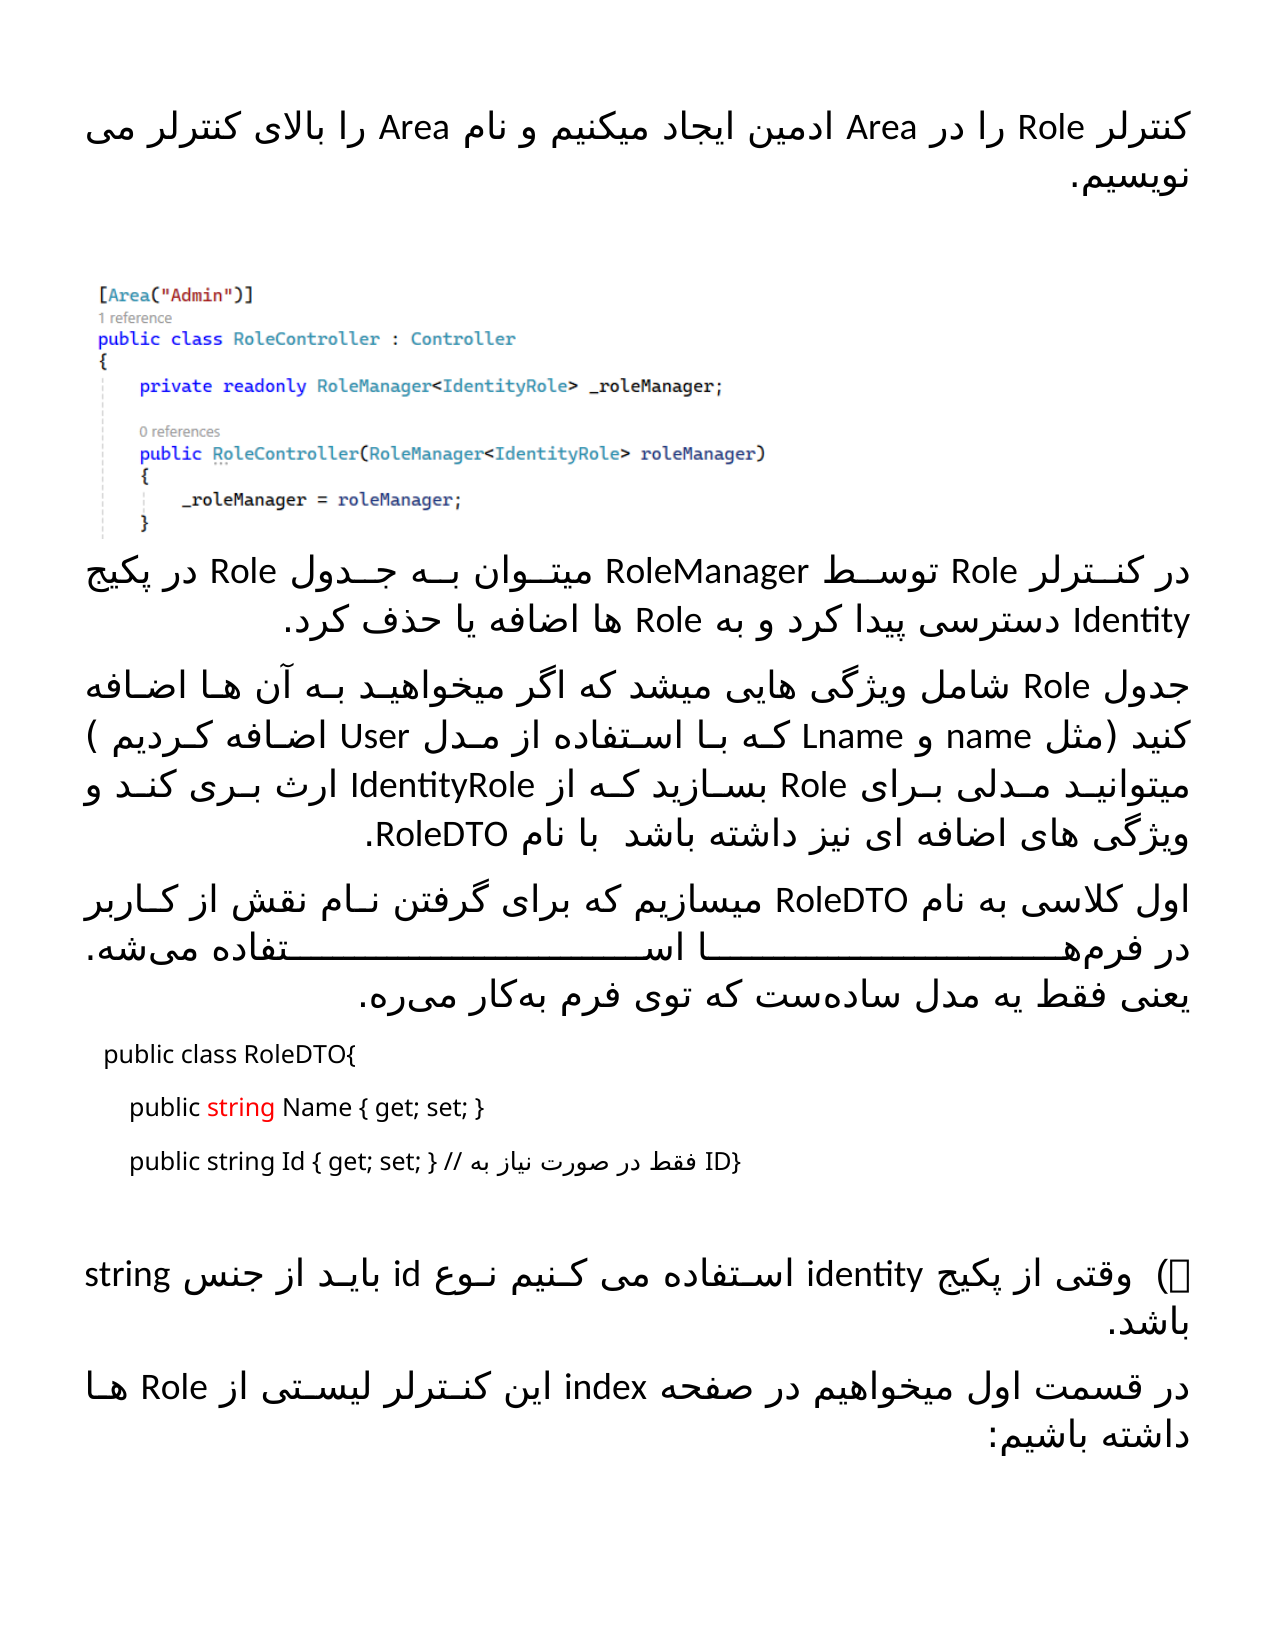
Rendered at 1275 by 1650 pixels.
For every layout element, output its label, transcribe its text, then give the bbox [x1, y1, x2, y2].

text جدول Role شامل ویژگی هایی میشد که اگر میخواهید به آن ها اضافه کنید (مثل name و Lname که با استفاده از مدل User اضافه کردیم ) میتوانید مدلی برای Role بسازید که از IdentityRole ارث بری کند و ویژگی های اضافه ای نیز داشته باشد با نام RoleDTO. [84, 662, 1191, 856]
picture [84, 283, 797, 539]
text اول کلاسی به نام RoleDTO میسازیم که برای گرفتن نام نقش از کاربر در فرم‌ها استفاده می‌شه. یعنی فقط یه مدل ساده‌ست که توی فرم به‌کار می‌ره. [84, 876, 1191, 1016]
text public class RoleDTO{ [103, 1036, 1209, 1071]
text public string Name { get; set; } [103, 1090, 1209, 1124]
text در کنترلر Role توسط RoleManager میتوان به جدول Role در پکیج Identity دسترسی پیدا کرد و به Role ها اضافه یا حذف کرد. [84, 547, 1191, 642]
text public string Id { get; set; } // فقط در صورت نیاز به ID} [103, 1143, 1209, 1177]
text کنترلر Role را در Area ادمین ایجاد میکنیم و نام Area را بالای کنترلر می نویسیم. [84, 103, 1191, 196]
text 💡) وقتی از پکیج identity استفاده می کنیم نوع id باید از جنس string باشد. [84, 1250, 1191, 1343]
text در قسمت اول میخواهیم در صفحه index این کنترلر لیستی از Role ها داشته باشیم: [84, 1363, 1191, 1456]
